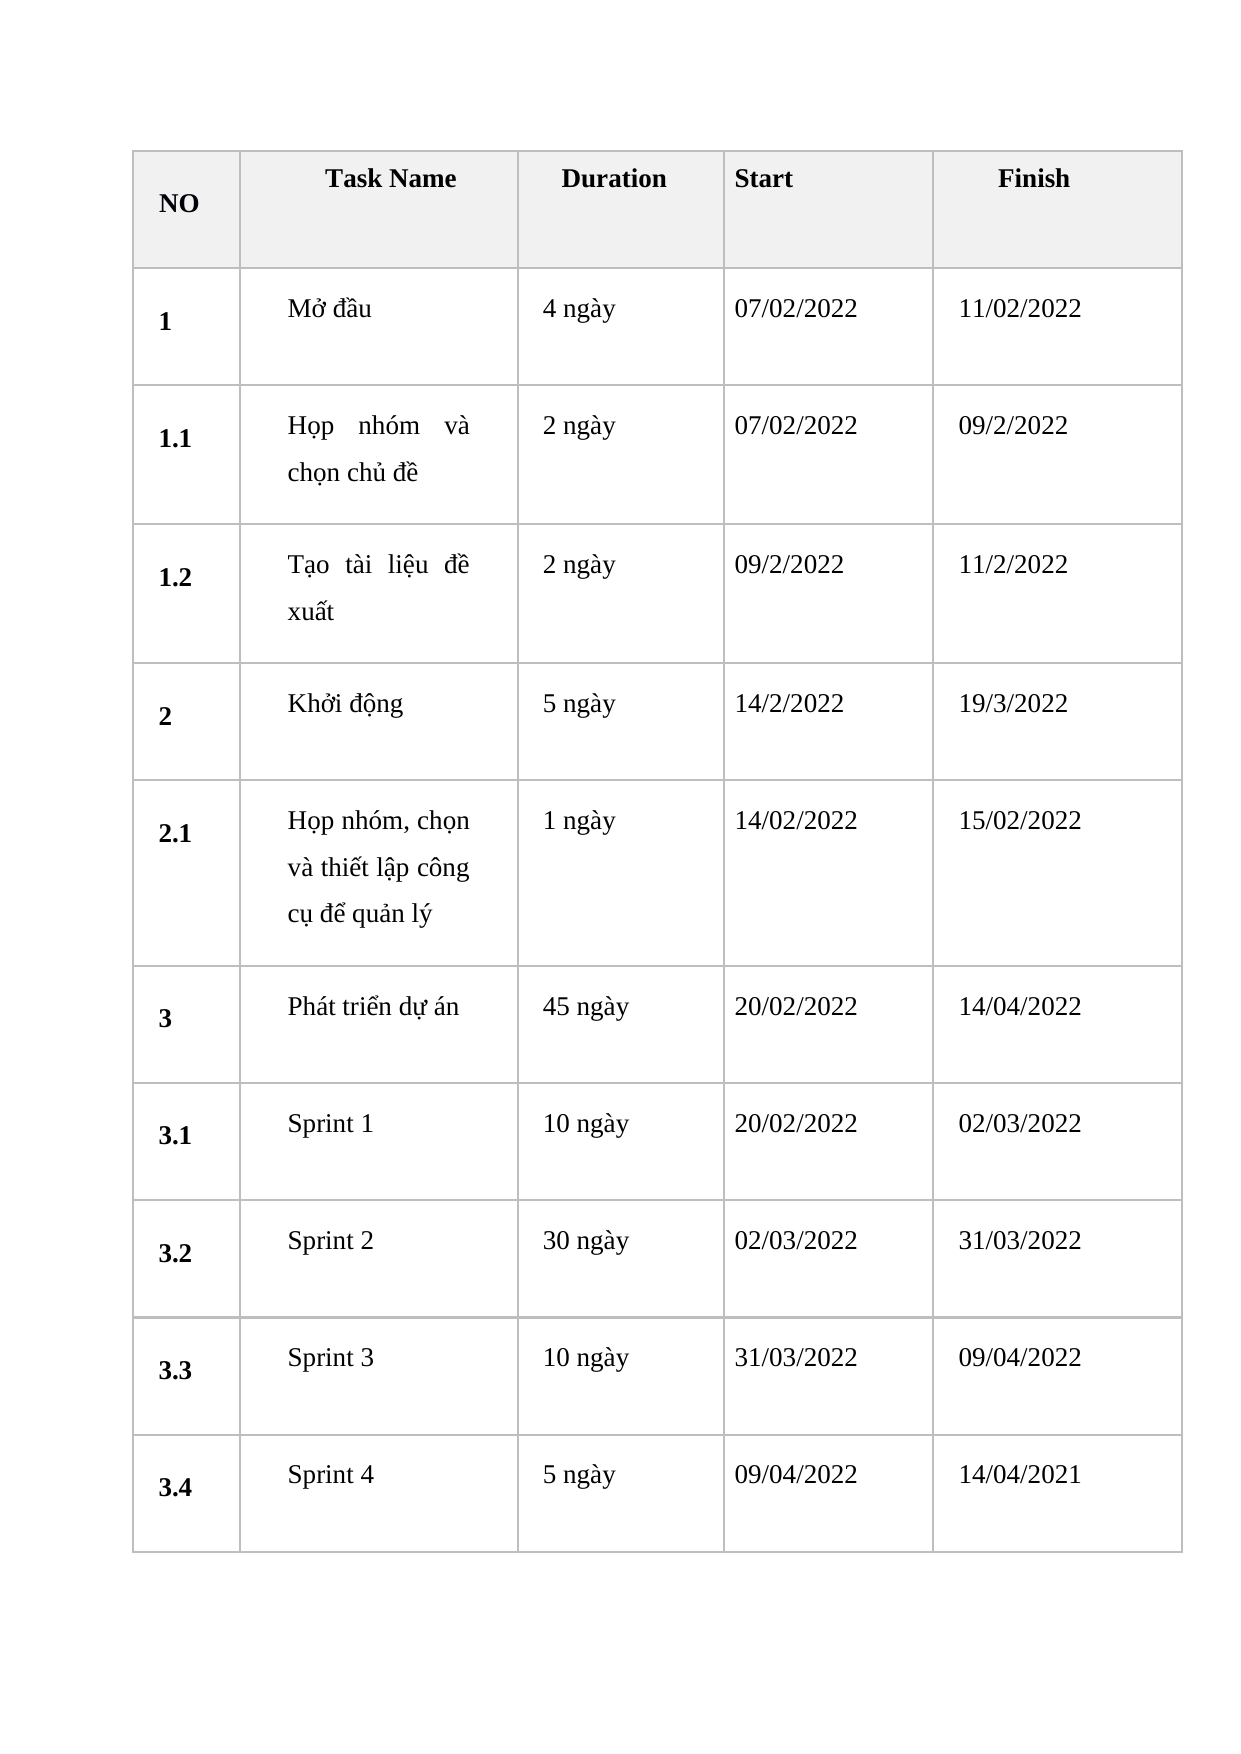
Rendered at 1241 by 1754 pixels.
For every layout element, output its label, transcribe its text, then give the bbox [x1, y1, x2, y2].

table_cell 07/02/2022 [725, 386, 932, 523]
table_cell 07/02/2022 [725, 269, 932, 384]
table_cell Họp nhóm và chọn chủ đề [241, 386, 517, 523]
table_cell 3.3 [134, 1319, 239, 1433]
table_cell 14/2/2022 [725, 664, 932, 779]
table_cell 20/02/2022 [725, 1084, 932, 1199]
table_cell Sprint 3 [241, 1319, 517, 1433]
table_cell 31/03/2022 [725, 1319, 932, 1433]
table_cell 2 ngày [519, 525, 723, 662]
table_cell Khởi động [241, 664, 517, 779]
table_cell Phát triển dự án [241, 967, 517, 1082]
table_cell Sprint 2 [241, 1201, 517, 1316]
table_cell 4 ngày [519, 269, 723, 384]
table_cell Họp nhóm, chọn và thiết lập công cụ để quản lý [241, 781, 517, 965]
table_cell Sprint 4 [241, 1436, 517, 1551]
table_cell 2.1 [134, 781, 239, 965]
table_cell 3 [134, 967, 239, 1082]
table_cell 2 ngày [519, 386, 723, 523]
table_cell 14/04/2021 [934, 1436, 1181, 1551]
table_cell 09/2/2022 [934, 386, 1181, 523]
table_cell 14/04/2022 [934, 967, 1181, 1082]
table_cell 3.1 [134, 1084, 239, 1199]
table_header Finish [934, 152, 1181, 267]
table_cell 11/2/2022 [934, 525, 1181, 662]
table_cell 1.1 [134, 386, 239, 523]
table_header Task Name [241, 152, 517, 267]
table_cell 02/03/2022 [725, 1201, 932, 1316]
table_cell 1 ngày [519, 781, 723, 965]
table_header NO [134, 152, 239, 267]
table_cell 3.2 [134, 1201, 239, 1316]
table_cell 15/02/2022 [934, 781, 1181, 965]
table_cell 09/04/2022 [725, 1436, 932, 1551]
table_cell 31/03/2022 [934, 1201, 1181, 1316]
table_cell 5 ngày [519, 664, 723, 779]
table_cell Sprint 1 [241, 1084, 517, 1199]
table_cell 20/02/2022 [725, 967, 932, 1082]
table_cell 11/02/2022 [934, 269, 1181, 384]
table_cell 19/3/2022 [934, 664, 1181, 779]
table_cell 1.2 [134, 525, 239, 662]
table_cell 14/02/2022 [725, 781, 932, 965]
table_cell 1 [134, 269, 239, 384]
table_header Duration [519, 152, 723, 267]
table_cell 10 ngày [519, 1319, 723, 1433]
table_cell 09/04/2022 [934, 1319, 1181, 1433]
table_cell 10 ngày [519, 1084, 723, 1199]
table_cell 09/2/2022 [725, 525, 932, 662]
table_cell 45 ngày [519, 967, 723, 1082]
table_cell 2 [134, 664, 239, 779]
table_cell 30 ngày [519, 1201, 723, 1316]
table_cell 5 ngày [519, 1436, 723, 1551]
table_cell Tạo tài liệu đề xuất [241, 525, 517, 662]
table_cell 3.4 [134, 1436, 239, 1551]
table_cell 02/03/2022 [934, 1084, 1181, 1199]
table_header Start [725, 152, 932, 267]
table_cell Mở đầu [241, 269, 517, 384]
